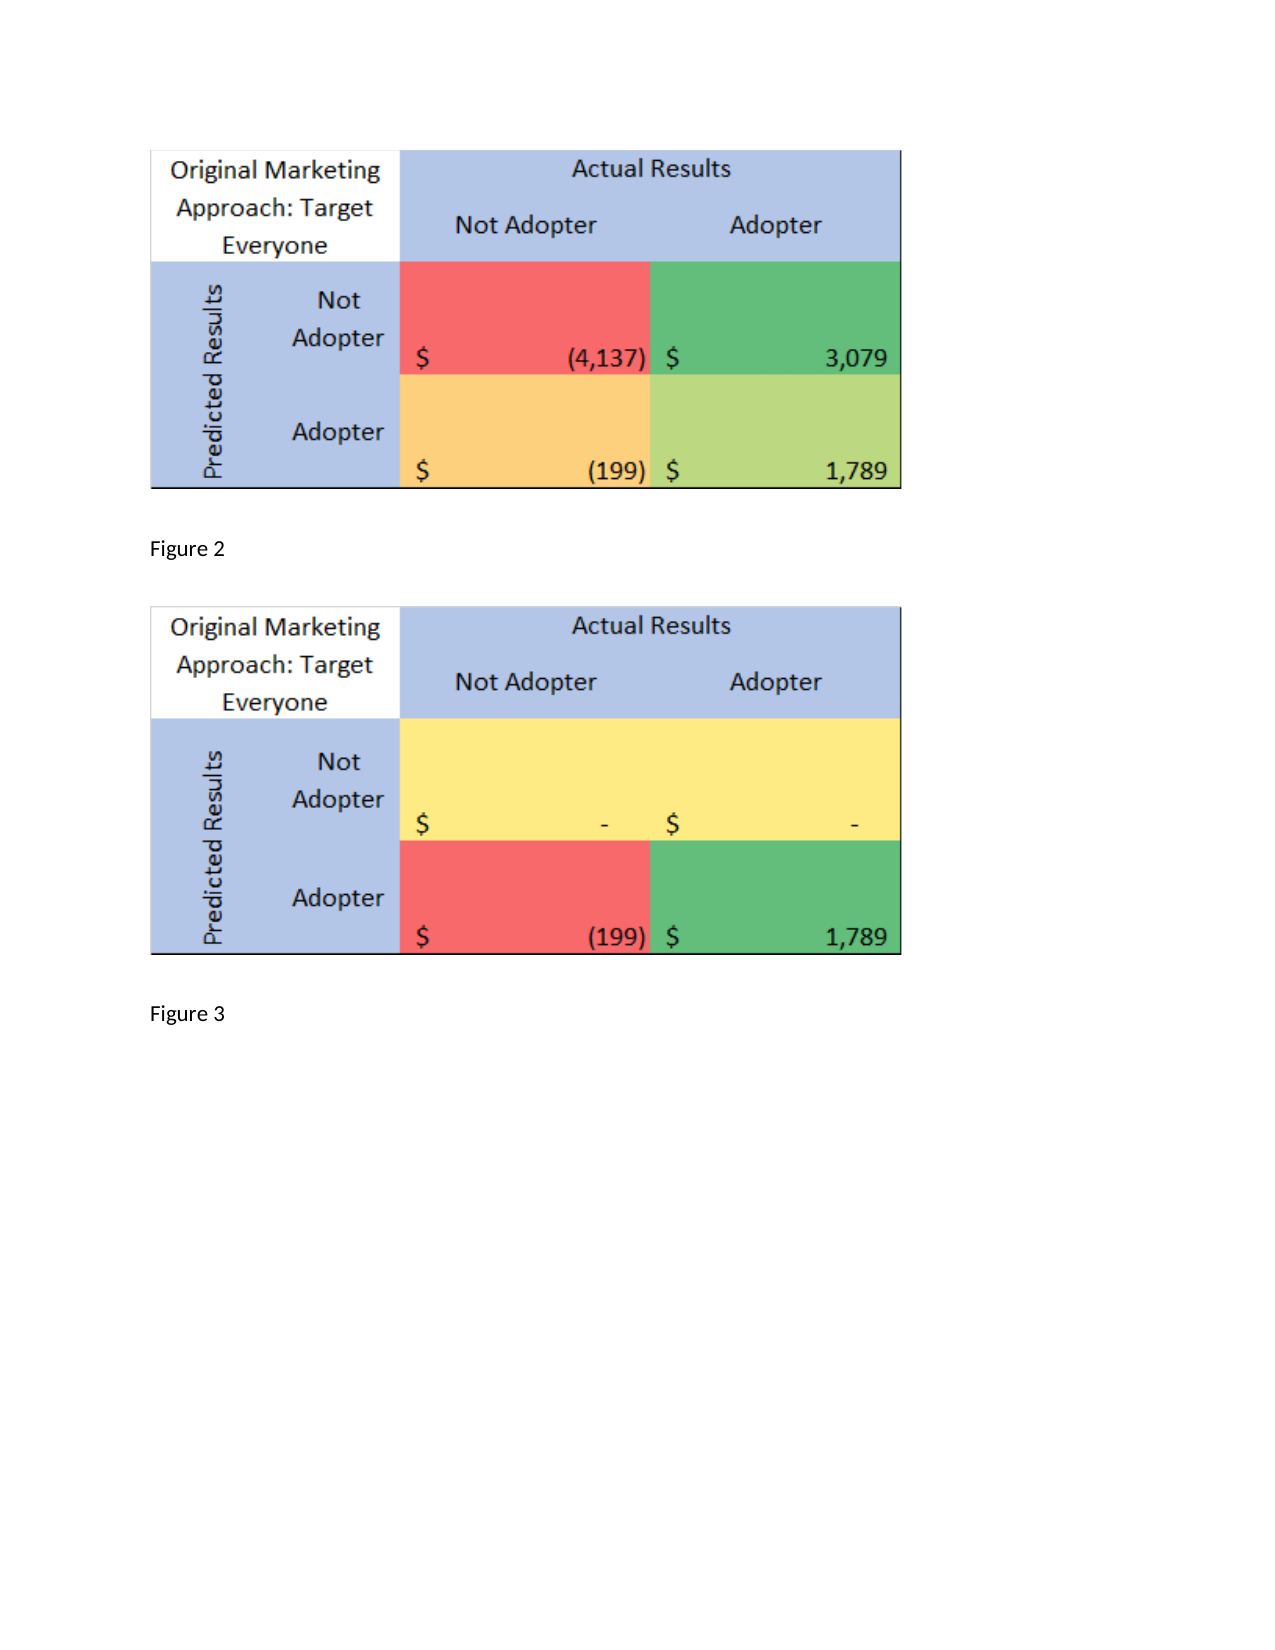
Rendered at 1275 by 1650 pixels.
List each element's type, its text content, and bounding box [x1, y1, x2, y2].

text Figure 2 [150, 534, 1125, 562]
text Figure 3 [150, 999, 1125, 1027]
picture [150, 150, 902, 489]
picture [150, 606, 902, 955]
